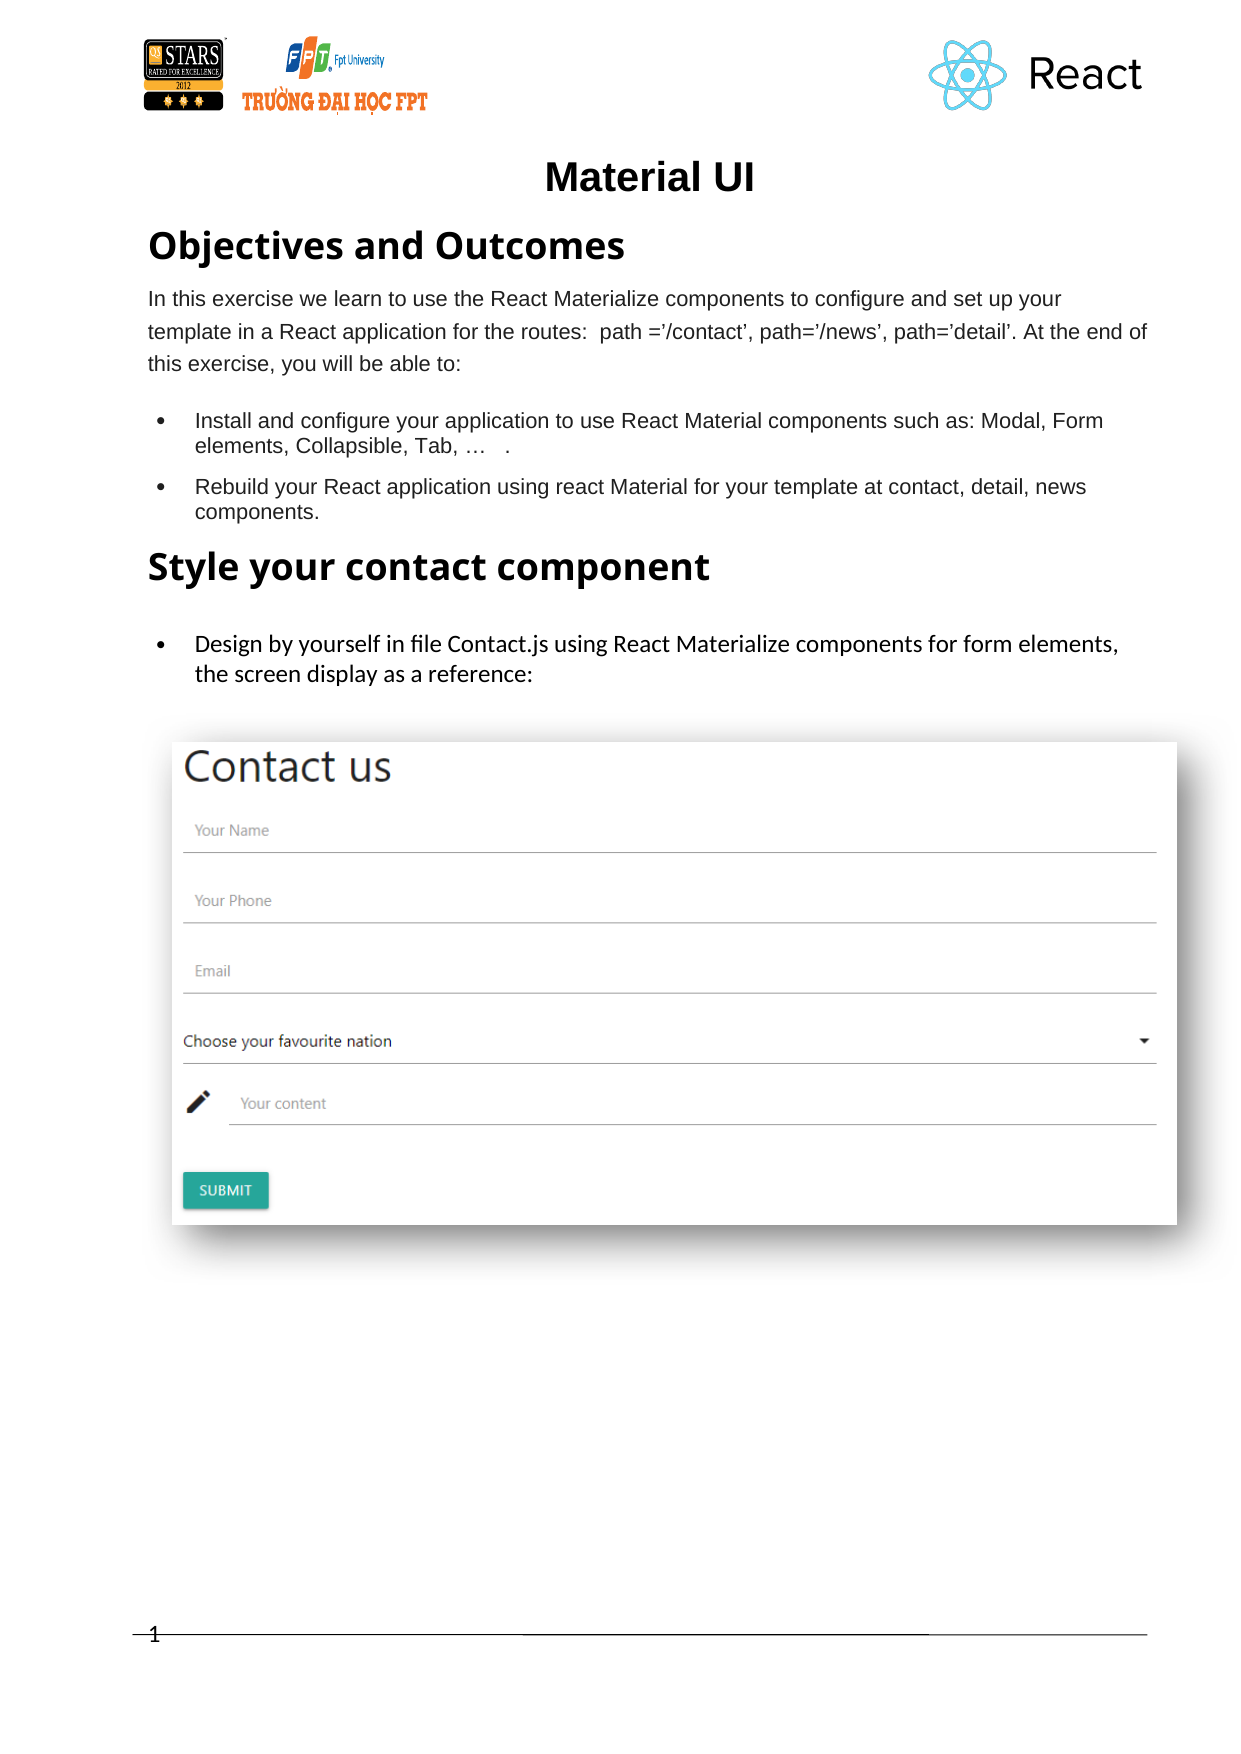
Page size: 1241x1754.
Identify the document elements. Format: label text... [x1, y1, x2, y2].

subtitle Style your contact component [148, 540, 1152, 591]
list Rebuild your React application using react Material for your template at contact, detail, news components. [157, 474, 1152, 524]
subtitle Material UI [148, 152, 1152, 200]
list Design by yourself in file Contact.js using React Materialize components for form elements, the screen display as a reference: [157, 628, 1152, 689]
text In this exercise we learn to use the React Materialize components to configure and set up your template in a React application for the routes: path =’/contact’, path=’/news’, path=’detail’. At the end of this exercise, you will be able to: [148, 278, 1152, 377]
picture [172, 742, 1177, 1225]
picture [918, 40, 1176, 111]
subtitle Objectives and Outcomes [148, 219, 1152, 271]
list Install and configure your application to use React Material components such as: Modal, Form elements, Collapsible, Tab, … . [157, 408, 1152, 458]
